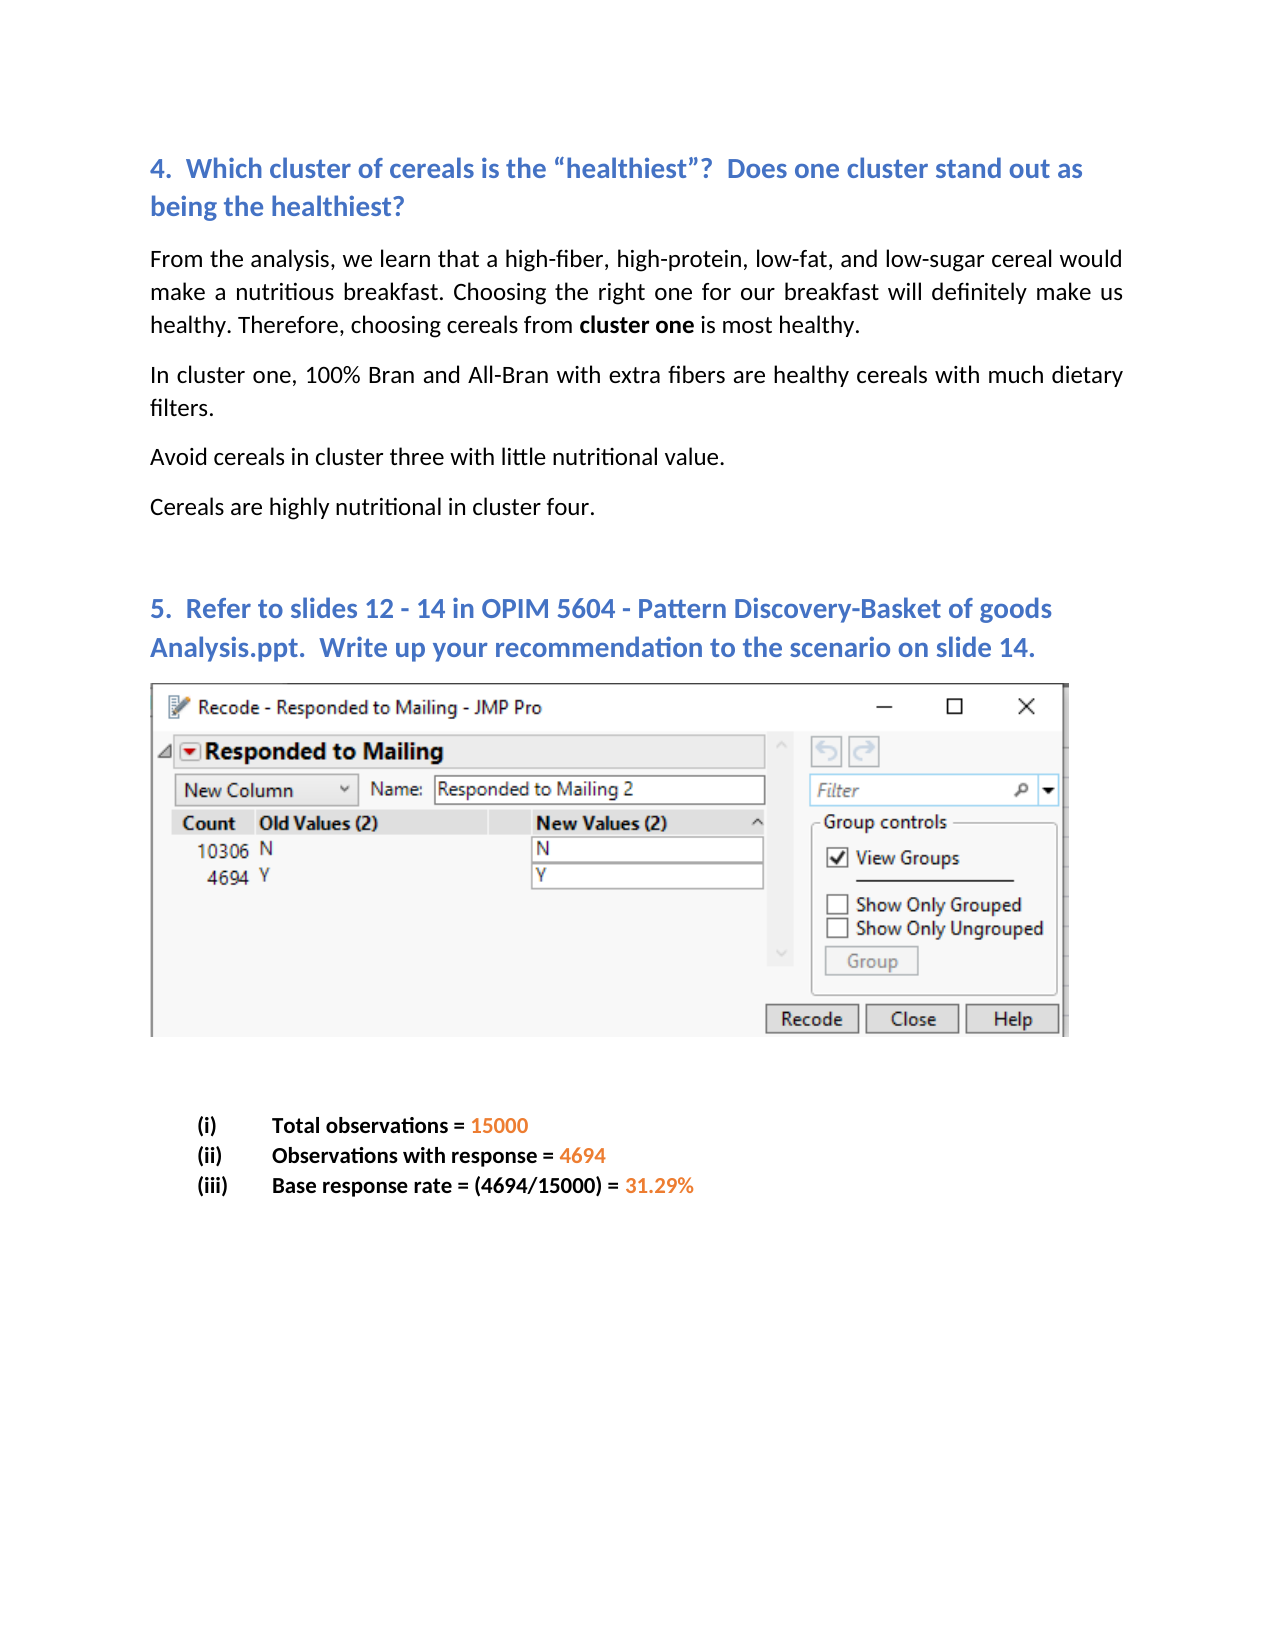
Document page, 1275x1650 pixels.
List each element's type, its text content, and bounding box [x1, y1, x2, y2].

list Base response rate = (4694/15000) = 31.29% [197, 1171, 1125, 1199]
text 4. Which cluster of cereals is the “healthiest”? Does one cluster stand out as being the healthiest? [150, 150, 1125, 224]
picture [150, 683, 1069, 1037]
text Avoid cereals in cluster three with little nutritional value. [150, 441, 1125, 472]
text In cluster one, 100% Bran and All-Bran with extra fibers are healthy cereals with much dietary filters. [150, 359, 1125, 422]
text 5. Refer to slides 12 - 14 in OPIM 5604 - Pattern Discovery-Basket of goods Analysis.ppt. Write up your recommendation to the scenario on slide 14. [150, 590, 1125, 664]
text Cereals are highly nutritional in cluster four. [150, 491, 1125, 522]
list Total observations = 15000 [197, 1111, 1125, 1139]
text From the analysis, we learn that a high-fiber, high-protein, low-fat, and low-sugar cereal would make a nutritious breakfast. Choosing the right one for our breakfast will definitely make us healthy. Therefore, choosing cereals from cluster one is most healthy. [150, 243, 1125, 340]
list Observations with response = 4694 [197, 1141, 1125, 1169]
